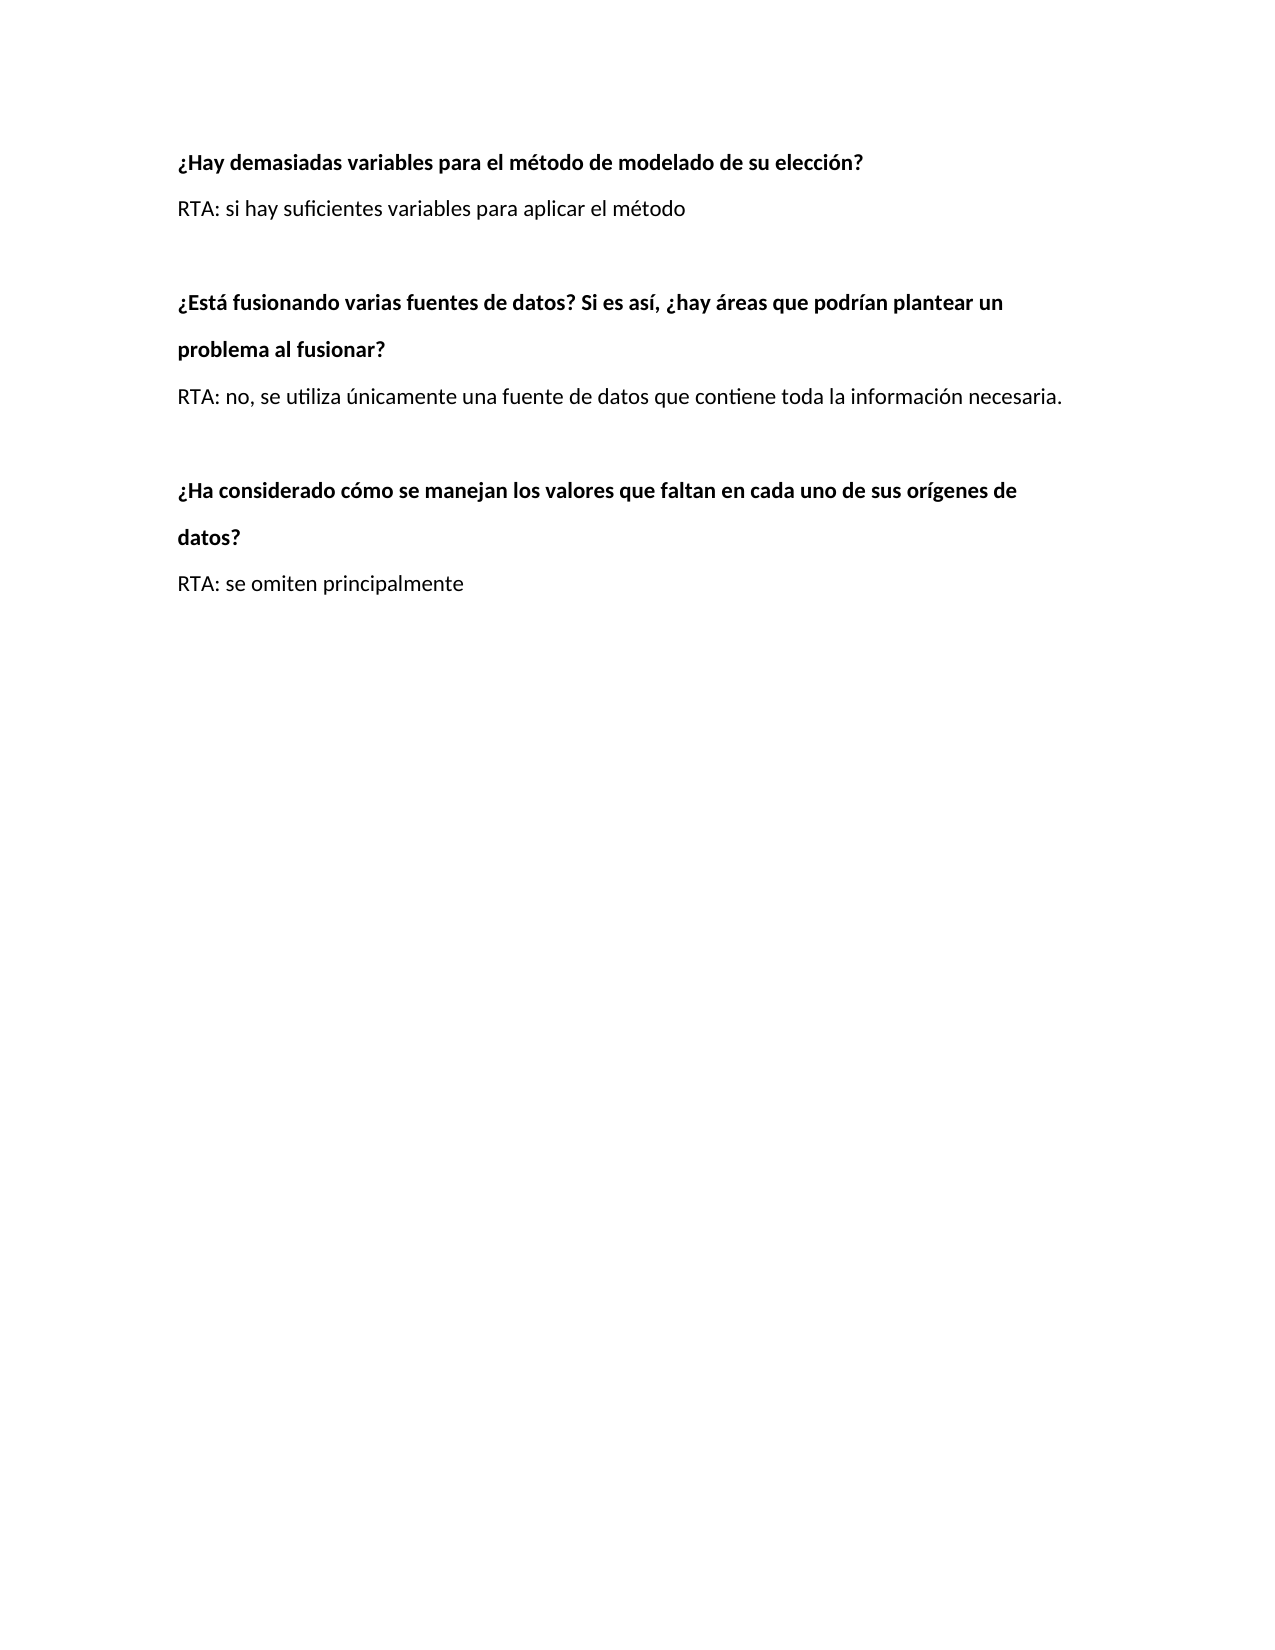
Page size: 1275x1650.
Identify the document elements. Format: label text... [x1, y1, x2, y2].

text RTA: se omiten principalmente [177, 569, 1098, 597]
text ¿Está fusionando varias fuentes de datos? Si es así, ¿hay áreas que podrían plantear un [177, 288, 1098, 316]
text ¿Ha considerado cómo se manejan los valores que faltan en cada uno de sus orígenes de [177, 476, 1098, 504]
text datos? [177, 523, 1098, 551]
text RTA: si hay suficientes variables para aplicar el método [177, 194, 1098, 222]
text ¿Hay demasiadas variables para el método de modelado de su elección? [177, 148, 1098, 176]
text problema al fusionar? [177, 335, 1098, 363]
text RTA: no, se utiliza únicamente una fuente de datos que contiene toda la información necesaria. [177, 382, 1098, 410]
